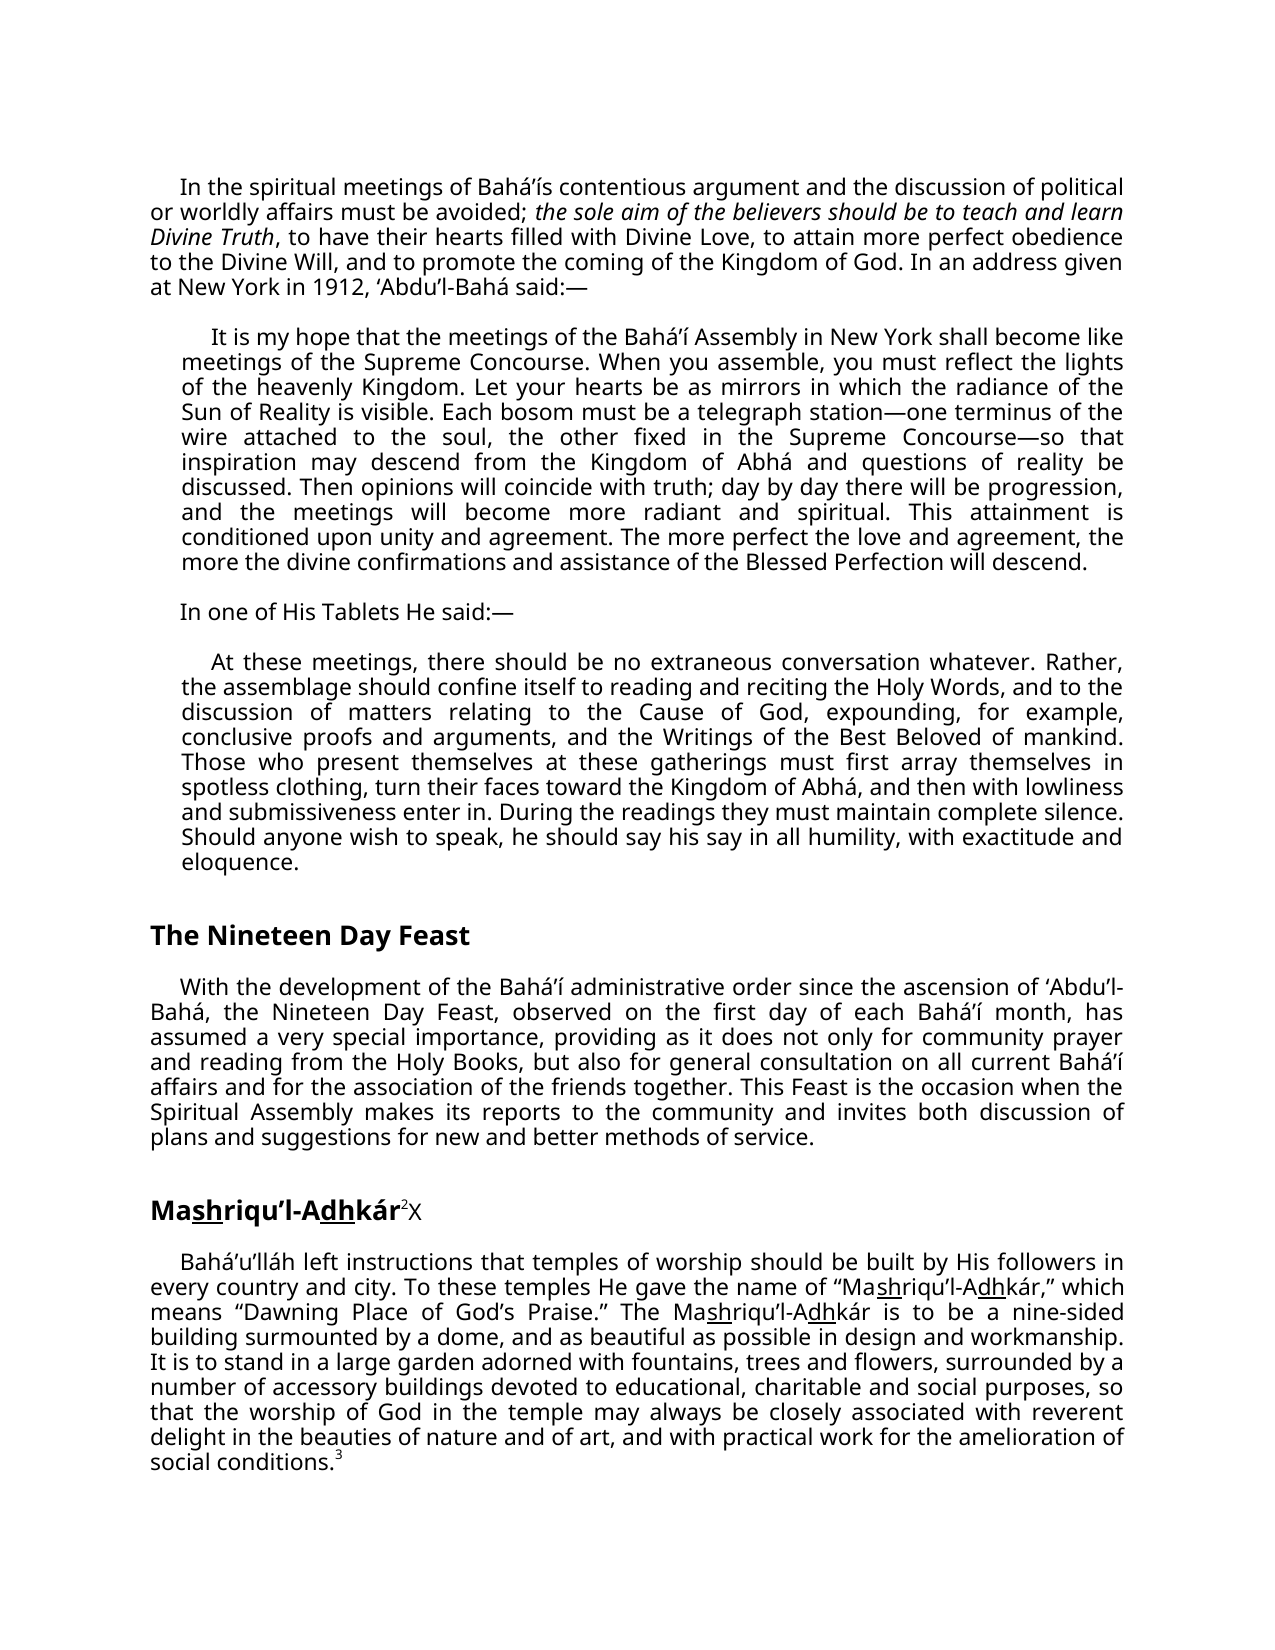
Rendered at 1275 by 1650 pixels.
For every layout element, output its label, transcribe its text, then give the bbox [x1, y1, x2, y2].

text It is my hope that the meetings of the Bahá’í Assembly in New York shall become like meetings of the Supreme Concourse. When you assemble, you must reflect the lights of the heavenly Kingdom. Let your hearts be as mirrors in which the radiance of the Sun of Reality is visible. Each bosom must be a telegraph station—one terminus of the wire attached to the soul, the other fixed in the Supreme Concourse—so that inspiration may descend from the Kingdom of Abhá and questions of reality be discussed. Then opinions will coincide with truth; day by day there will be progression, and the meetings will become more radiant and spiritual. This attainment is conditioned upon unity and agreement. The more perfect the love and agreement, the more the divine confirmations and assistance of the Blessed Perfection will descend. [181, 325, 1125, 575]
text At these meetings, there should be no extraneous conversation whatever. Rather, the assemblage should confine itself to reading and reciting the Holy Words, and to the discussion of matters relating to the Cause of God, expounding, for example, conclusive proofs and arguments, and the Writings of the Best Beloved of mankind. Those who present themselves at these gatherings must first array themselves in spotless clothing, turn their faces toward the Kingdom of Abhá, and then with lowliness and submissiveness enter in. During the readings they must maintain complete silence. Should anyone wish to speak, he should say his say in all humility, with exactitude and eloquence. [181, 650, 1125, 875]
text With the development of the Bahá’í administrative order since the ascension of ‘Abdu’l-Bahá, the Nineteen Day Feast, observed on the first day of each Bahá’í month, has assumed a very special importance, providing as it does not only for community prayer and reading from the Holy Books, but also for general consultation on all current Bahá’í affairs and for the association of the friends together. This Feast is the occasion when the Spiritual Assembly makes its reports to the community and invites both discussion of plans and suggestions for new and better methods of service. [150, 975, 1125, 1150]
text In one of His Tablets He said:— [150, 600, 1125, 625]
text Bahá’u’lláh left instructions that temples of worship should be built by His followers in every country and city. To these temples He gave the name of “Mashriqu’l-Adhkár,” which means “Dawning Place of God’s Praise.” The Mashriqu’l-Adhkár is to be a nine-sided building surmounted by a dome, and as beautiful as possible in design and workmanship. It is to stand in a large garden adorned with fountains, trees and flowers, surrounded by a number of accessory buildings devoted to educational, charitable and social purposes, so that the worship of God in the temple may always be closely associated with reverent delight in the beauties of nature and of art, and with practical work for the amelioration of social conditions.3 [150, 1250, 1125, 1475]
text In the spiritual meetings of Bahá’ís contentious argument and the discussion of political or worldly affairs must be avoided; the sole aim of the believers should be to teach and learn Divine Truth, to have their hearts filled with Divine Love, to attain more perfect obedience to the Divine Will, and to promote the coming of the Kingdom of God. In an address given at New York in 1912, ‘Abdu’l-Bahá said:— [150, 175, 1125, 300]
